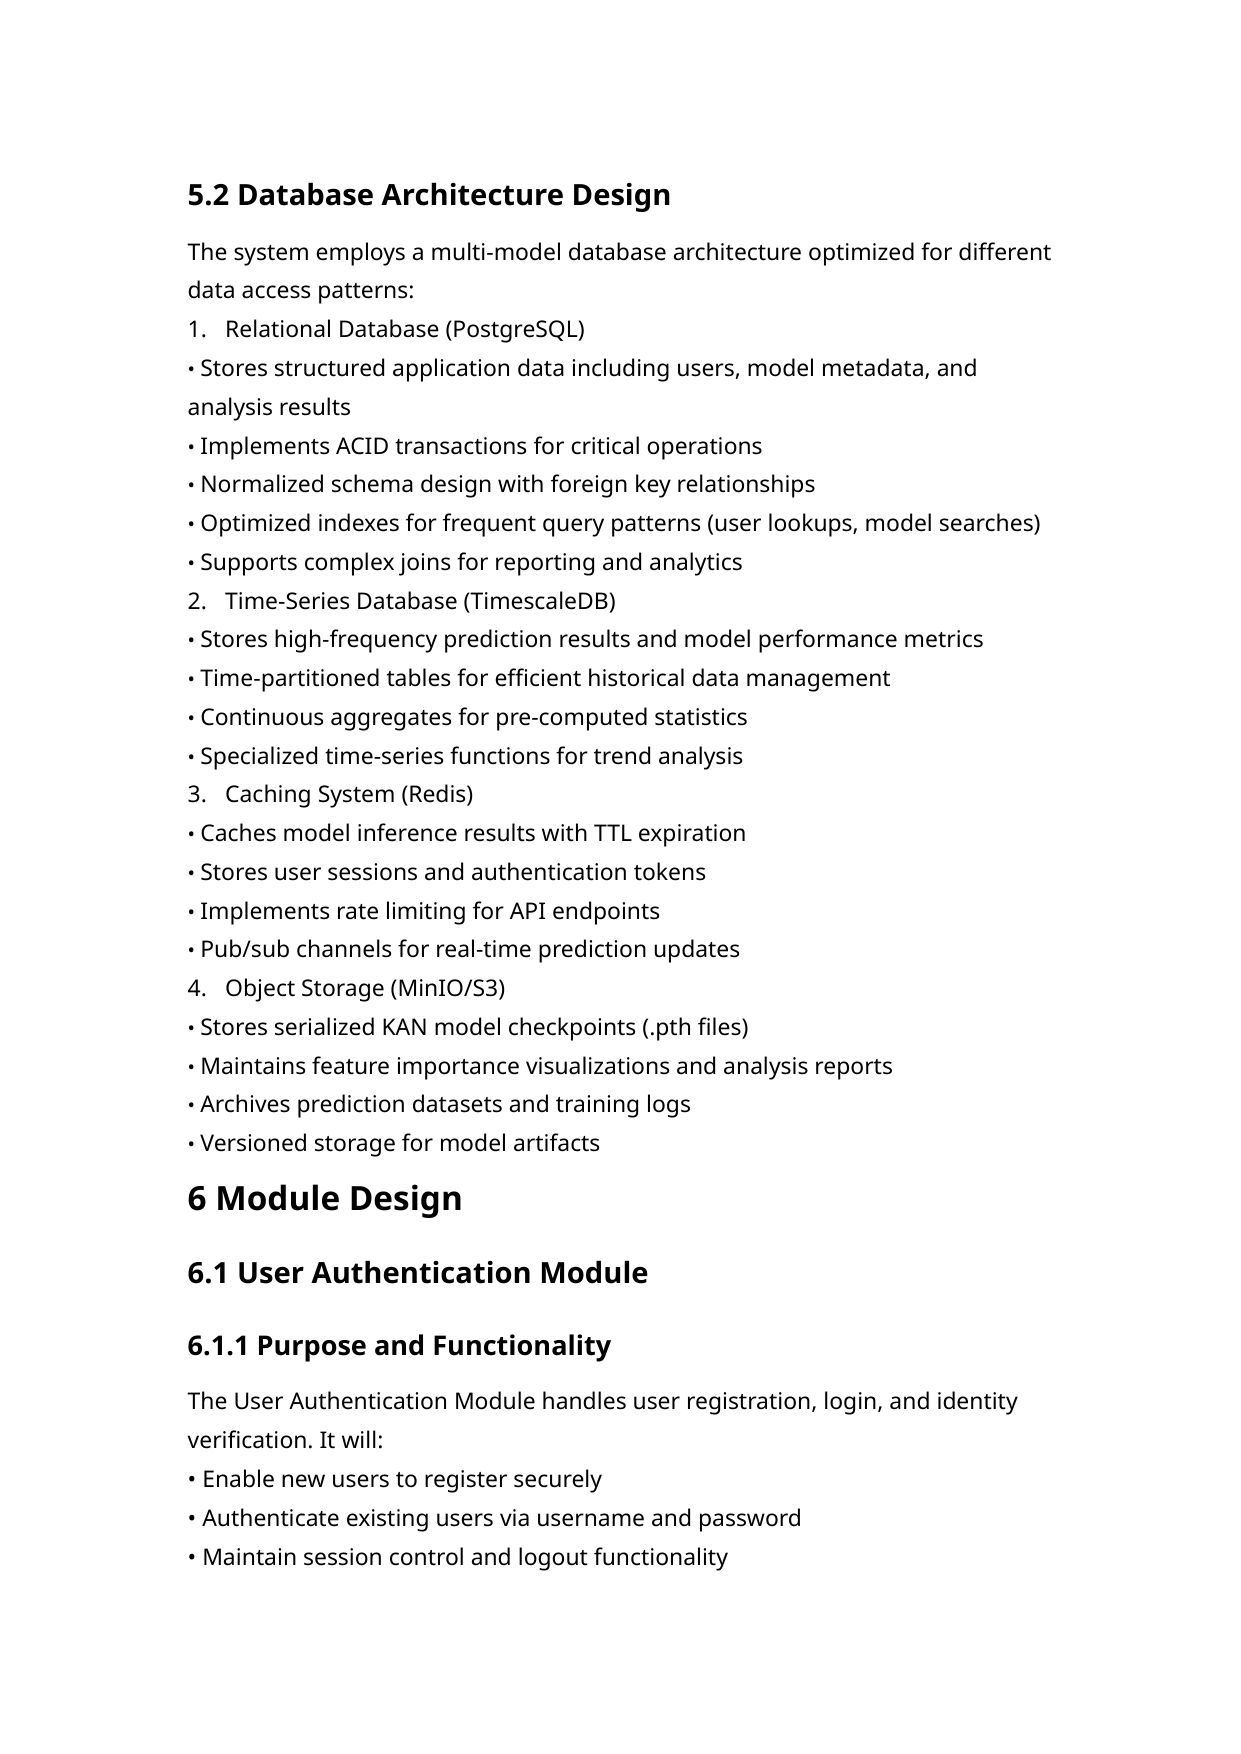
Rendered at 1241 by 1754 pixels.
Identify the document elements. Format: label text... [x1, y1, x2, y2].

text The User Authentication Module handles user registration, login, and identity verification. It will: • Enable new users to register securely • Authenticate existing users via username and password • Maintain session control and logout functionality [187, 1384, 1053, 1573]
text Database Architecture Design [187, 162, 1053, 227]
text • Continuous aggregates for pre-computed statistics [187, 700, 1053, 733]
list Relational Database (PostgreSQL) [187, 313, 1053, 345]
text • Optimized indexes for frequent query patterns (user lookups, model searches) [187, 507, 1053, 539]
text • Caches model inference results with TTL expiration [187, 817, 1053, 849]
text Purpose and Functionality [187, 1312, 1053, 1377]
text Module Design [187, 1165, 1053, 1230]
list Time-Series Database (TimescaleDB) [187, 584, 1053, 617]
text • Implements ACID transactions for critical operations [187, 429, 1053, 462]
text • Normalized schema design with foreign key relationships [187, 468, 1053, 500]
text • Stores high-frequency prediction results and model performance metrics [187, 623, 1053, 655]
list Caching System (Redis) [187, 778, 1053, 810]
list Object Storage (MinIO/S3) [187, 972, 1053, 1004]
text • Versioned storage for model artifacts [187, 1127, 1053, 1159]
text • Archives prediction datasets and training logs [187, 1088, 1053, 1120]
text • Time-partitioned tables for efficient historical data management [187, 662, 1053, 694]
text • Supports complex joins for reporting and analytics [187, 545, 1053, 578]
text User Authentication Module [187, 1239, 1053, 1304]
text The system employs a multi-model database architecture optimized for different data access patterns: [187, 235, 1053, 306]
text • Specialized time-series functions for trend analysis [187, 739, 1053, 772]
text • Maintains feature importance visualizations and analysis reports [187, 1049, 1053, 1082]
text • Pub/sub channels for real-time prediction updates [187, 933, 1053, 965]
text • Stores user sessions and authentication tokens [187, 855, 1053, 888]
text • Stores serialized KAN model checkpoints (.pth files) [187, 1010, 1053, 1043]
text • Implements rate limiting for API endpoints [187, 894, 1053, 927]
text • Stores structured application data including users, model metadata, and analysis results [187, 351, 1053, 423]
